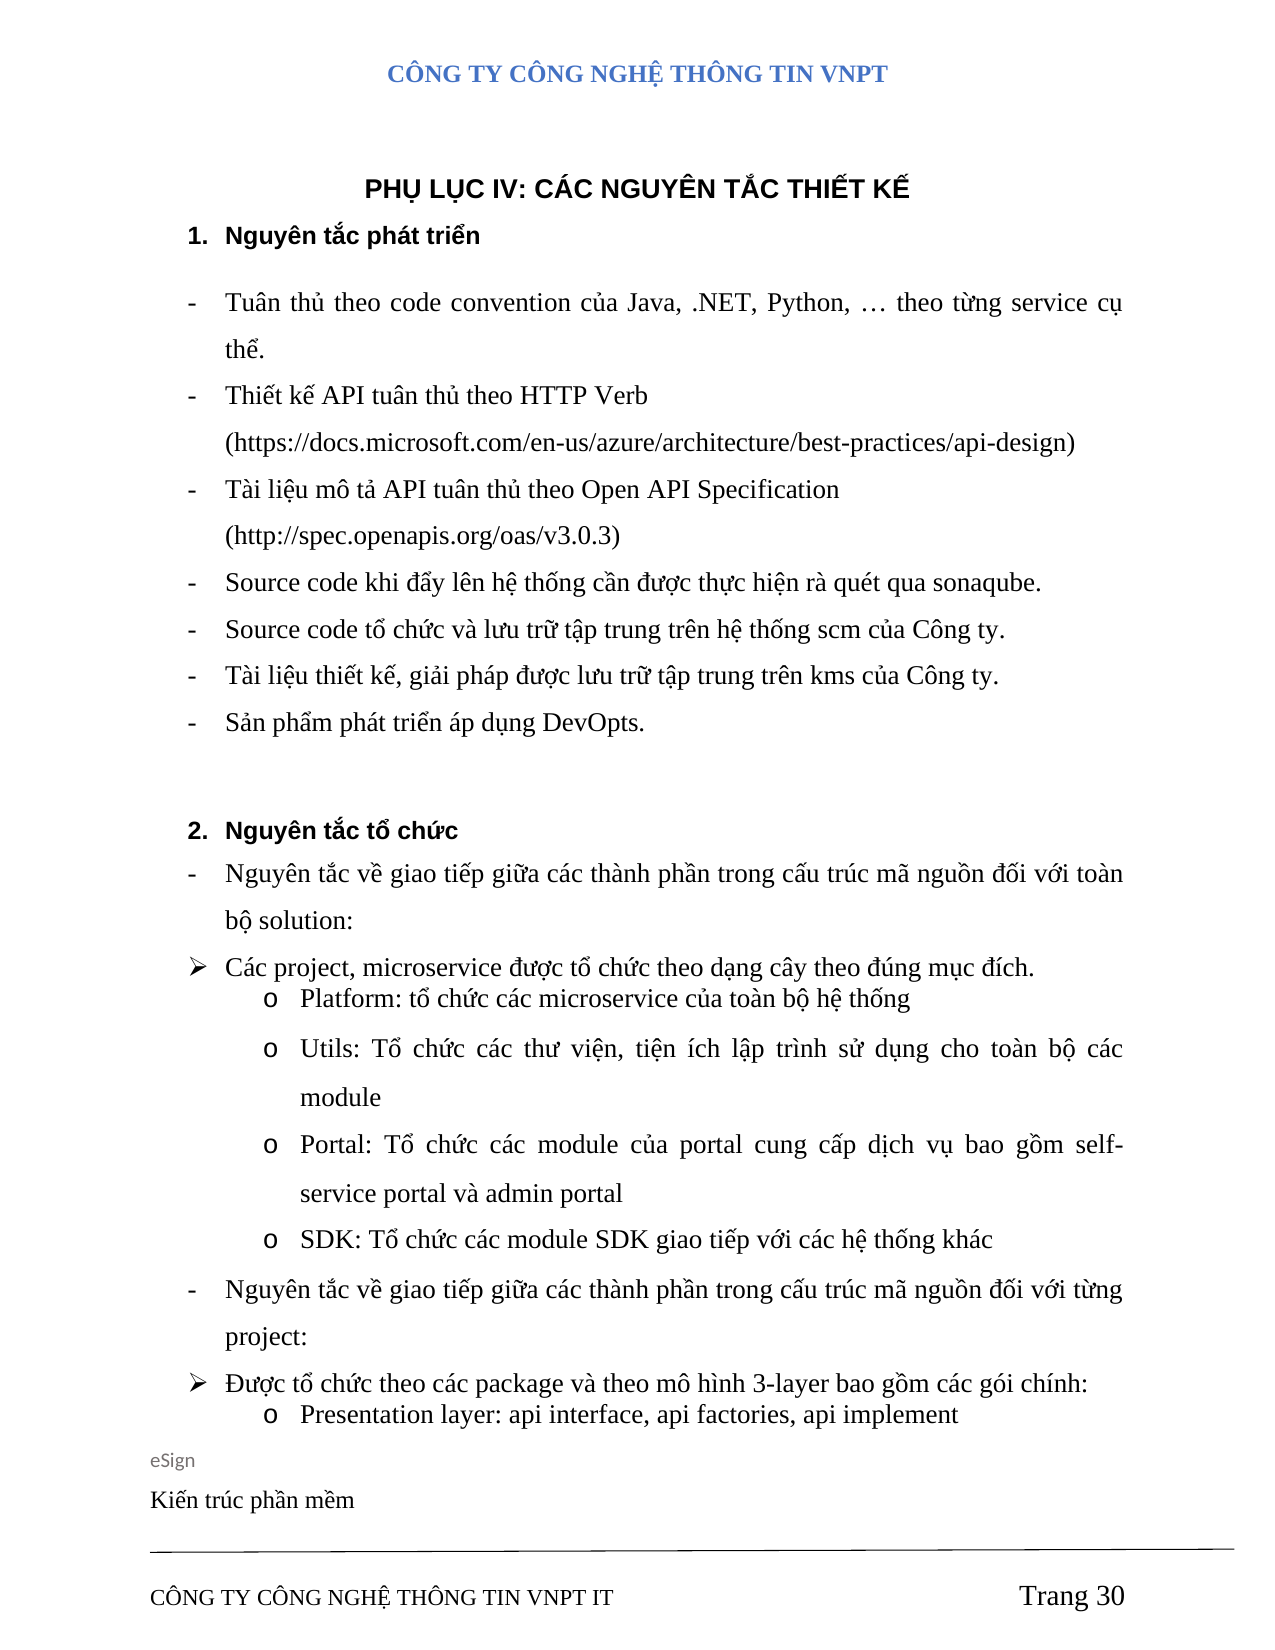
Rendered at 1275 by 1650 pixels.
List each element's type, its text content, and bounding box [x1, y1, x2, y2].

list Portal: Tổ chức các module của portal cung cấp dịch vụ bao gồm self-service portal và admin portal [262, 1128, 1125, 1208]
list Tuân thủ theo code convention của Java, .NET, Python, … theo từng service cụ thể. [187, 286, 1125, 364]
list Nguyên tắc về giao tiếp giữa các thành phần trong cấu trúc mã nguồn đối với toàn bộ solution: [187, 857, 1125, 935]
list Source code tổ chức và lưu trữ tập trung trên hệ thống scm của Công ty. [187, 613, 1125, 644]
list (http://spec.openapis.org/oas/v3.0.3) [225, 519, 1125, 551]
list (https://docs.microsoft.com/en-us/azure/architecture/best-practices/api-design) [225, 426, 1125, 457]
subtitle Nguyên tắc phát triển [187, 221, 1125, 249]
list Sản phẩm phát triển áp dụng DevOpts. [187, 706, 1125, 737]
list Nguyên tắc về giao tiếp giữa các thành phần trong cấu trúc mã nguồn đối với từng project: [187, 1273, 1125, 1351]
list Platform: tổ chức các microservice của toàn bộ hệ thống [262, 982, 1125, 1015]
subtitle Nguyên tắc tổ chức [187, 816, 1125, 845]
list Presentation layer: api interface, api factories, api implement [262, 1398, 1125, 1431]
list Utils: Tổ chức các thư viện, tiện ích lập trình sử dụng cho toàn bộ các module [262, 1032, 1125, 1112]
list SDK: Tổ chức các module SDK giao tiếp với các hệ thống khác [262, 1223, 1125, 1257]
list Tài liệu mô tả API tuân thủ theo Open API Specification [187, 473, 1125, 504]
list Được tổ chức theo các package và theo mô hình 3-layer bao gồm các gói chính: [187, 1367, 1125, 1398]
subtitle PHỤ LỤC IV: CÁC NGUYÊN TẮC THIẾT KẾ [150, 173, 1125, 204]
list Tài liệu thiết kế, giải pháp được lưu trữ tập trung trên kms của Công ty. [187, 659, 1125, 691]
list Source code khi đẩy lên hệ thống cần được thực hiện rà quét qua sonaqube. [187, 566, 1125, 597]
list Các project, microservice được tổ chức theo dạng cây theo đúng mục đích. [187, 951, 1125, 982]
list Thiết kế API tuân thủ theo HTTP Verb [187, 379, 1125, 411]
